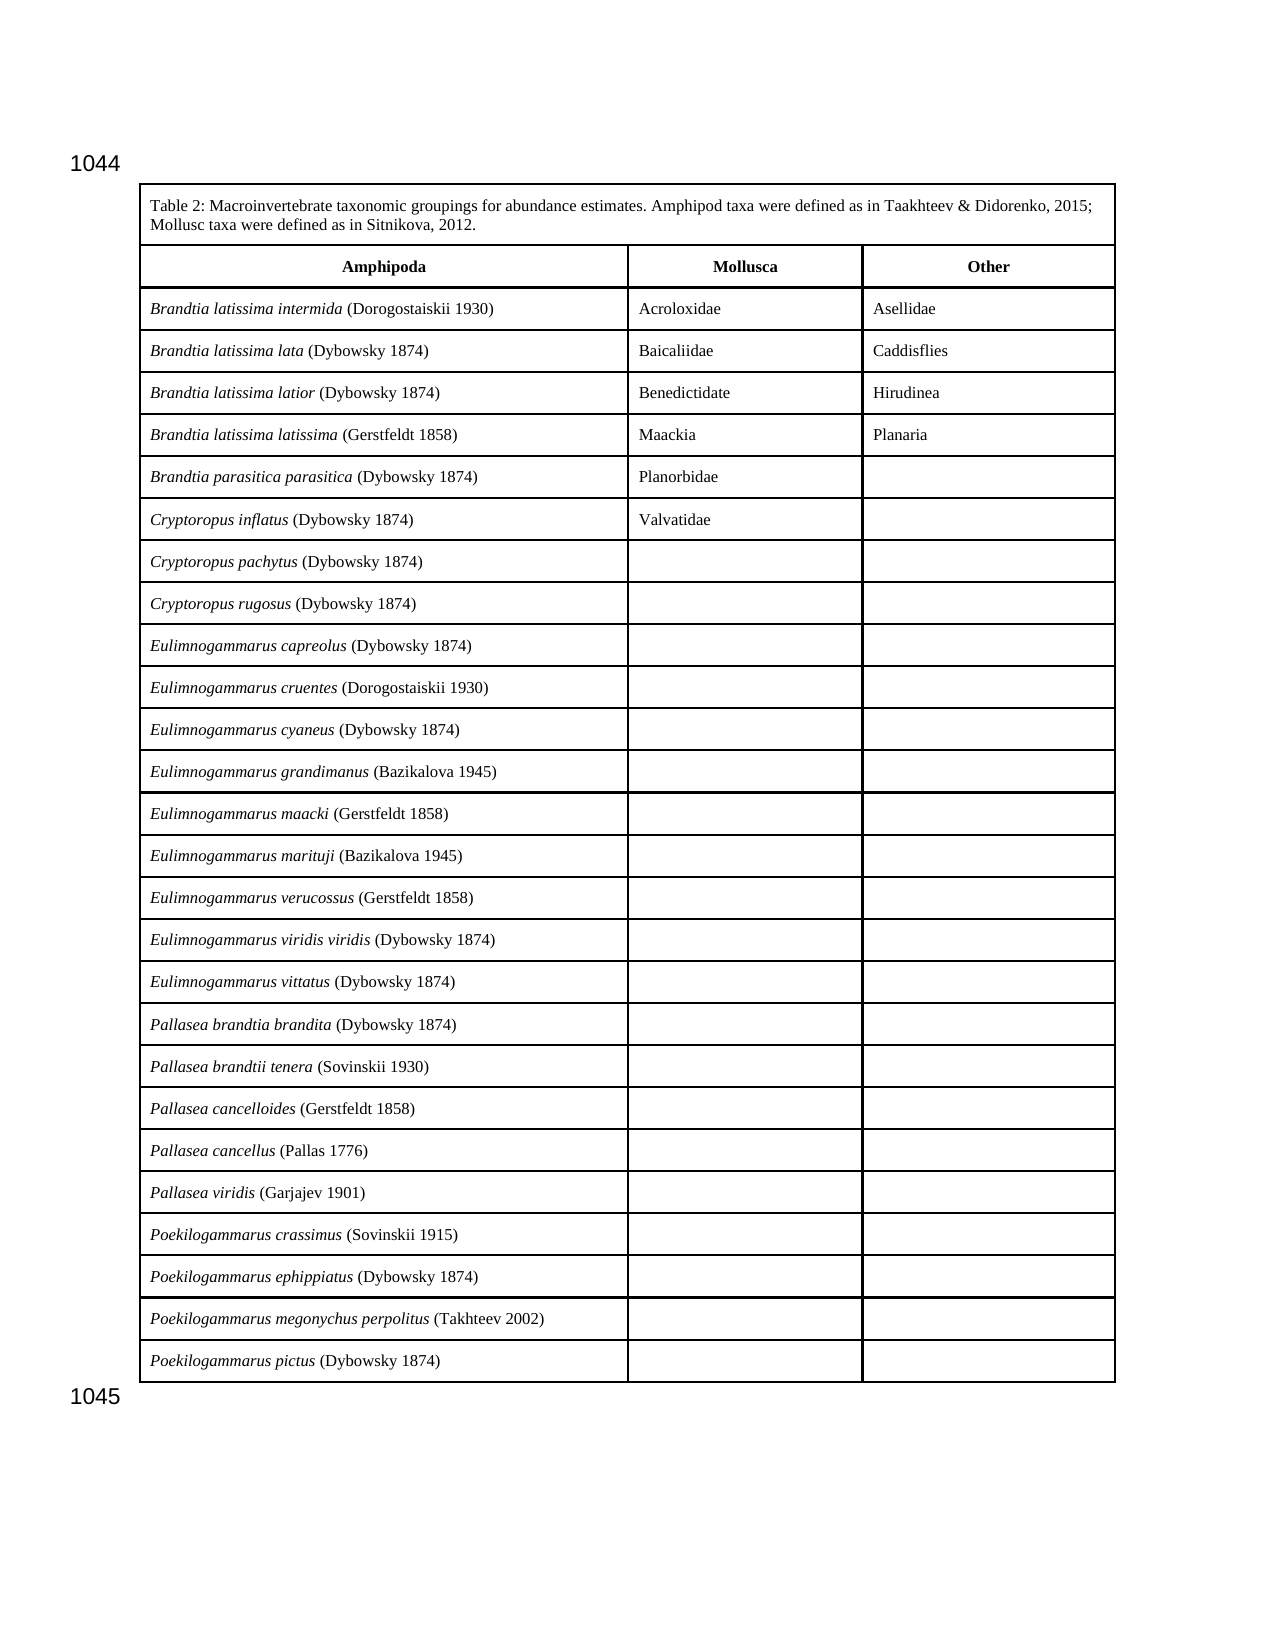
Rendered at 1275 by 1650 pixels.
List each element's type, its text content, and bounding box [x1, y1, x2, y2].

table_cell Mollusca [629, 246, 861, 286]
table_cell [864, 1256, 1114, 1296]
table_cell [864, 1130, 1114, 1170]
table_cell [864, 457, 1114, 497]
table_cell Benedictidate [629, 373, 861, 413]
table_cell [864, 1299, 1114, 1338]
table_cell Cryptoropus inflatus (Dybowsky 1874) [141, 499, 627, 539]
table_cell [629, 878, 861, 918]
table_cell [629, 920, 861, 960]
table_cell Hirudinea [864, 373, 1114, 413]
table_cell [629, 667, 861, 707]
table_cell Pallasea cancelloides (Gerstfeldt 1858) [141, 1088, 627, 1128]
table_cell [629, 1130, 861, 1170]
table_cell [629, 1046, 861, 1086]
table_cell [864, 794, 1114, 833]
table_cell Pallasea viridis (Garjajev 1901) [141, 1172, 627, 1212]
table_cell [864, 541, 1114, 581]
table_cell [629, 709, 861, 749]
table_cell Poekilogammarus crassimus (Sovinskii 1915) [141, 1214, 627, 1254]
table_cell Eulimnogammarus maacki (Gerstfeldt 1858) [141, 794, 627, 833]
table_cell [864, 625, 1114, 665]
table_cell Baicaliidae [629, 331, 861, 371]
table_cell Maackia [629, 415, 861, 455]
table_cell Caddisflies [864, 331, 1114, 371]
table_cell Eulimnogammarus capreolus (Dybowsky 1874) [141, 625, 627, 665]
table_cell [864, 1341, 1114, 1381]
table_cell Eulimnogammarus cruentes (Dorogostaiskii 1930) [141, 667, 627, 707]
table_cell Cryptoropus rugosus (Dybowsky 1874) [141, 583, 627, 623]
table_cell Poekilogammarus ephippiatus (Dybowsky 1874) [141, 1256, 627, 1296]
table_cell [629, 1341, 861, 1381]
table_cell Valvatidae [629, 499, 861, 539]
table_header Table 2: Macroinvertebrate taxonomic groupings for abundance estimates. Amphipod taxa were defined as in Taakhteev & Didorenko, 2015; Mollusc taxa were defined as in Sitnikova, 2012. [141, 185, 1114, 244]
table_cell [629, 1214, 861, 1254]
table_cell [864, 878, 1114, 918]
table_cell Amphipoda [141, 246, 627, 286]
table_cell [864, 583, 1114, 623]
table_cell [864, 920, 1114, 960]
table_cell [864, 751, 1114, 791]
table_cell Eulimnogammarus viridis viridis (Dybowsky 1874) [141, 920, 627, 960]
table_cell Pallasea cancellus (Pallas 1776) [141, 1130, 627, 1170]
table_cell Eulimnogammarus marituji (Bazikalova 1945) [141, 836, 627, 876]
table_cell [629, 1256, 861, 1296]
table_cell [629, 1299, 861, 1338]
table_cell [629, 962, 861, 1002]
table_cell [864, 1004, 1114, 1044]
table_cell Planaria [864, 415, 1114, 455]
table_cell [864, 667, 1114, 707]
table_cell [629, 1004, 861, 1044]
table_cell Pallasea brandtii tenera (Sovinskii 1930) [141, 1046, 627, 1086]
table_cell [864, 1046, 1114, 1086]
table_cell [629, 836, 861, 876]
table_cell [864, 836, 1114, 876]
table_cell [629, 541, 861, 581]
table_cell [629, 751, 861, 791]
table_cell [864, 709, 1114, 749]
table_cell Planorbidae [629, 457, 861, 497]
table_cell Acroloxidae [629, 289, 861, 328]
table_cell Poekilogammarus megonychus perpolitus (Takhteev 2002) [141, 1299, 627, 1338]
table_cell [864, 1088, 1114, 1128]
table_cell Brandtia latissima latissima (Gerstfeldt 1858) [141, 415, 627, 455]
table_cell [864, 962, 1114, 1002]
table_cell [864, 1214, 1114, 1254]
table_cell Eulimnogammarus verucossus (Gerstfeldt 1858) [141, 878, 627, 918]
table_cell [629, 583, 861, 623]
table_cell Asellidae [864, 289, 1114, 328]
table_cell [629, 1088, 861, 1128]
table_cell Poekilogammarus pictus (Dybowsky 1874) [141, 1341, 627, 1381]
table_cell Brandtia latissima latior (Dybowsky 1874) [141, 373, 627, 413]
table_cell [629, 1172, 861, 1212]
table_cell [629, 794, 861, 833]
table_cell [864, 1172, 1114, 1212]
table_cell Brandtia latissima intermida (Dorogostaiskii 1930) [141, 289, 627, 328]
table_cell Eulimnogammarus cyaneus (Dybowsky 1874) [141, 709, 627, 749]
table_cell Pallasea brandtia brandita (Dybowsky 1874) [141, 1004, 627, 1044]
table_cell Eulimnogammarus vittatus (Dybowsky 1874) [141, 962, 627, 1002]
table_cell Eulimnogammarus grandimanus (Bazikalova 1945) [141, 751, 627, 791]
table_cell Brandtia latissima lata (Dybowsky 1874) [141, 331, 627, 371]
table_cell [629, 625, 861, 665]
table_cell [864, 499, 1114, 539]
table_cell Cryptoropus pachytus (Dybowsky 1874) [141, 541, 627, 581]
table_cell Brandtia parasitica parasitica (Dybowsky 1874) [141, 457, 627, 497]
table_cell Other [864, 246, 1114, 286]
